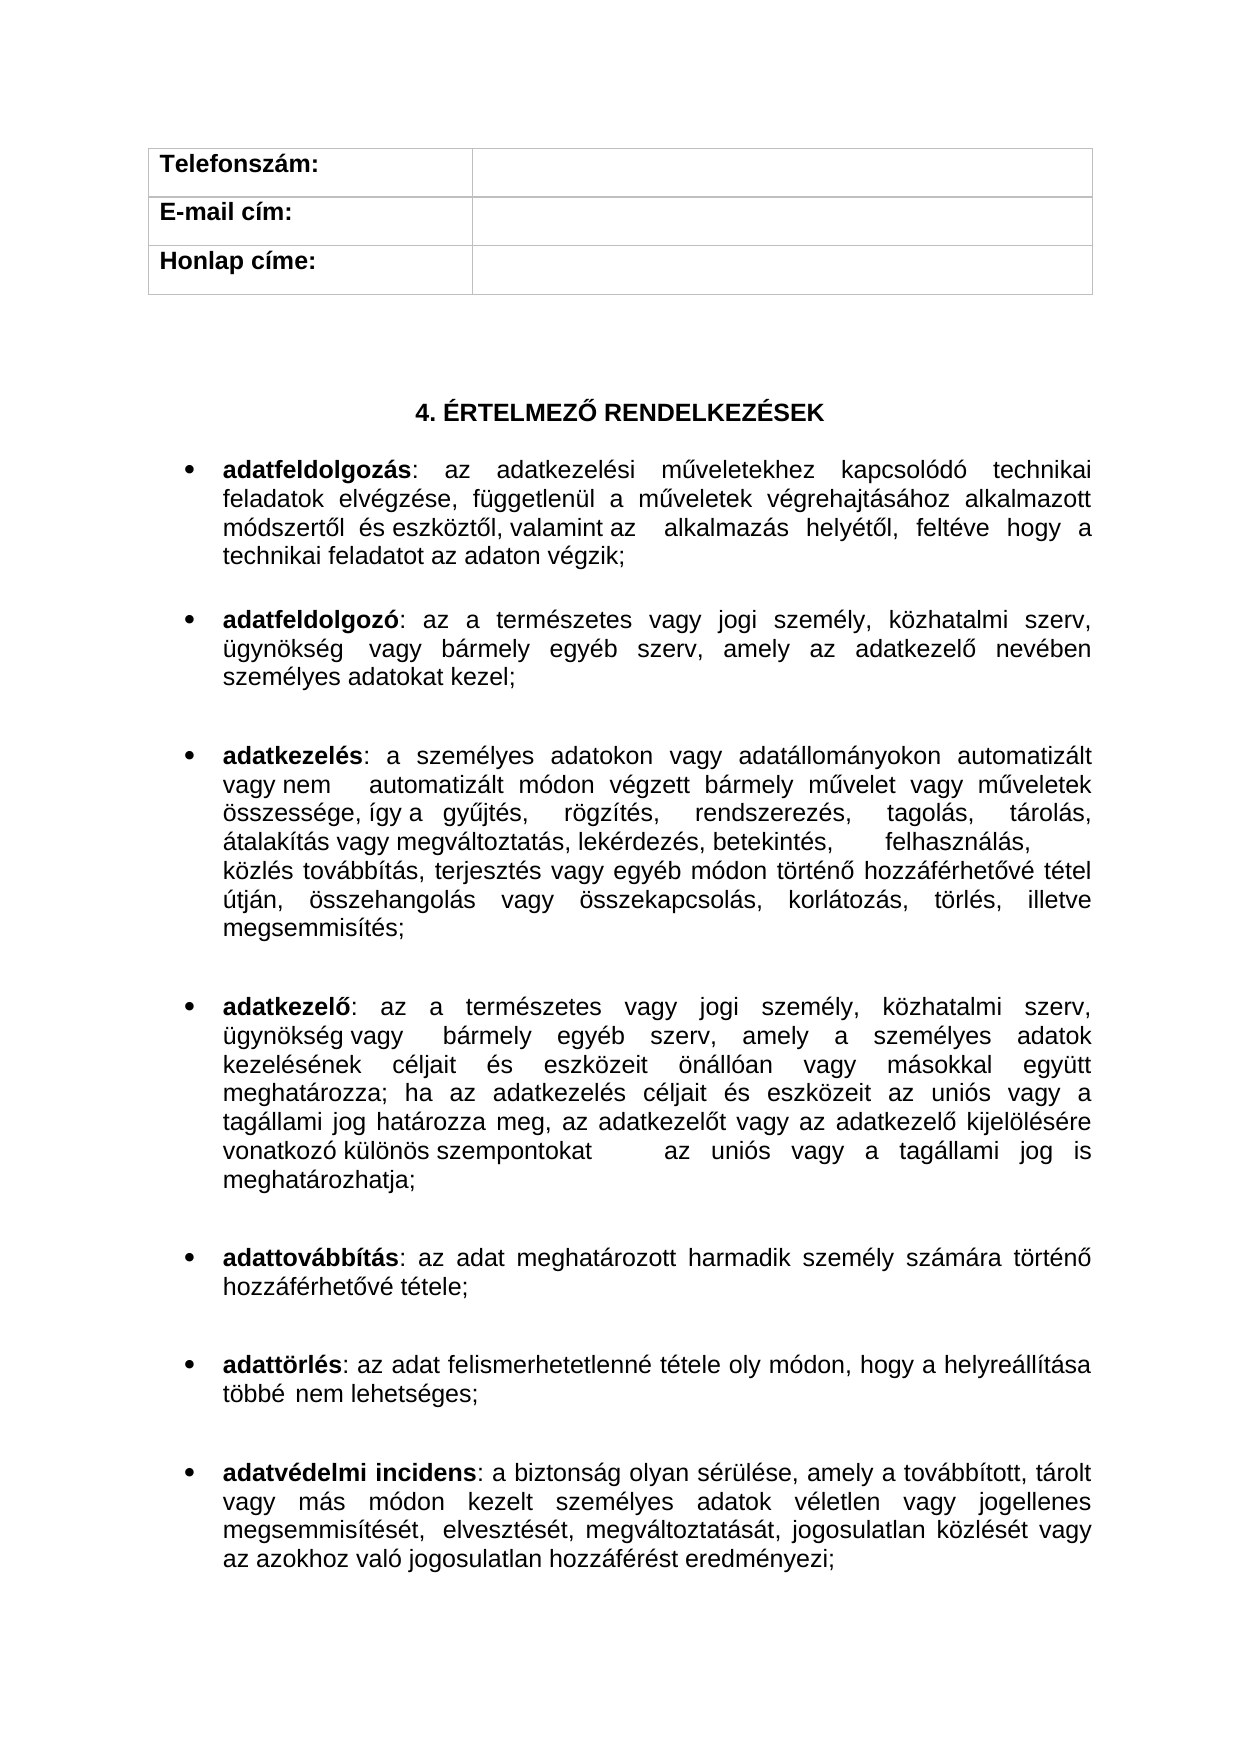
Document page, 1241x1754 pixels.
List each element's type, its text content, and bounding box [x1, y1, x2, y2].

list adatvédelmi incidens: a biztonság olyan sérülése, amely a továbbított, tárolt vagy más módon kezelt személyes adatok véletlen vagy jogellenes megsemmisítését, elvesztését, megváltoztatását, jogosulatlan közlését vagy az azokhoz való jogosulatlan hozzáférést eredményezi; [185, 1458, 1093, 1573]
table_cell Telefonszám: [149, 149, 472, 196]
table_cell Honlap címe: [149, 246, 472, 294]
table_cell E-mail cím: [149, 198, 472, 245]
table_cell [473, 198, 1092, 245]
table_cell [473, 149, 1092, 196]
list adatfeldolgozó: az a természetes vagy jogi személy, közhatalmi szerv, ügynökség vagy bármely egyéb szerv, amely az adatkezelő nevében személyes adatokat kezel; [185, 605, 1093, 691]
table_cell [473, 246, 1092, 294]
text 4. ÉRTELMEZŐ RENDELKEZÉSEK [148, 397, 1093, 426]
list adatkezelő: az a természetes vagy jogi személy, közhatalmi szerv, ügynökség vagy bármely egyéb szerv, amely a személyes adatok kezelésének céljait és eszközeit önállóan vagy másokkal együtt meghatározza; ha az adatkezelés céljait és eszközeit az uniós vagy a tagállami jog határozza meg, az adatkezelőt vagy az adatkezelő kijelölésére vonatkozó különös szempontokat az uniós vagy a tagállami jog is meghatározhatja; [185, 992, 1093, 1193]
list adattovábbítás: az adat meghatározott harmadik személy számára történő hozzáférhetővé tétele; [185, 1243, 1093, 1301]
list adatkezelés: a személyes adatokon vagy adatállományokon automatizált vagy nem automatizált módon végzett bármely művelet vagy műveletek összessége, így a gyűjtés, rögzítés, rendszerezés, tagolás, tárolás, átalakítás vagy megváltoztatás, lekérdezés, betekintés, felhasználás, közlés továbbítás, terjesztés vagy egyéb módon történő hozzáférhetővé tétel útján, összehangolás vagy összekapcsolás, korlátozás, törlés, illetve megsemmisítés; [185, 741, 1093, 942]
list adatfeldolgozás: az adatkezelési műveletekhez kapcsolódó technikai feladatok elvégzése, függetlenül a műveletek végrehajtásához alkalmazott módszertől és eszköztől, valamint az alkalmazás helyétől, feltéve hogy a technikai feladatot az adaton végzik; [185, 455, 1093, 570]
list adattörlés: az adat felismerhetetlenné tétele oly módon, hogy a helyreállítása többé nem lehetséges; [185, 1351, 1093, 1408]
